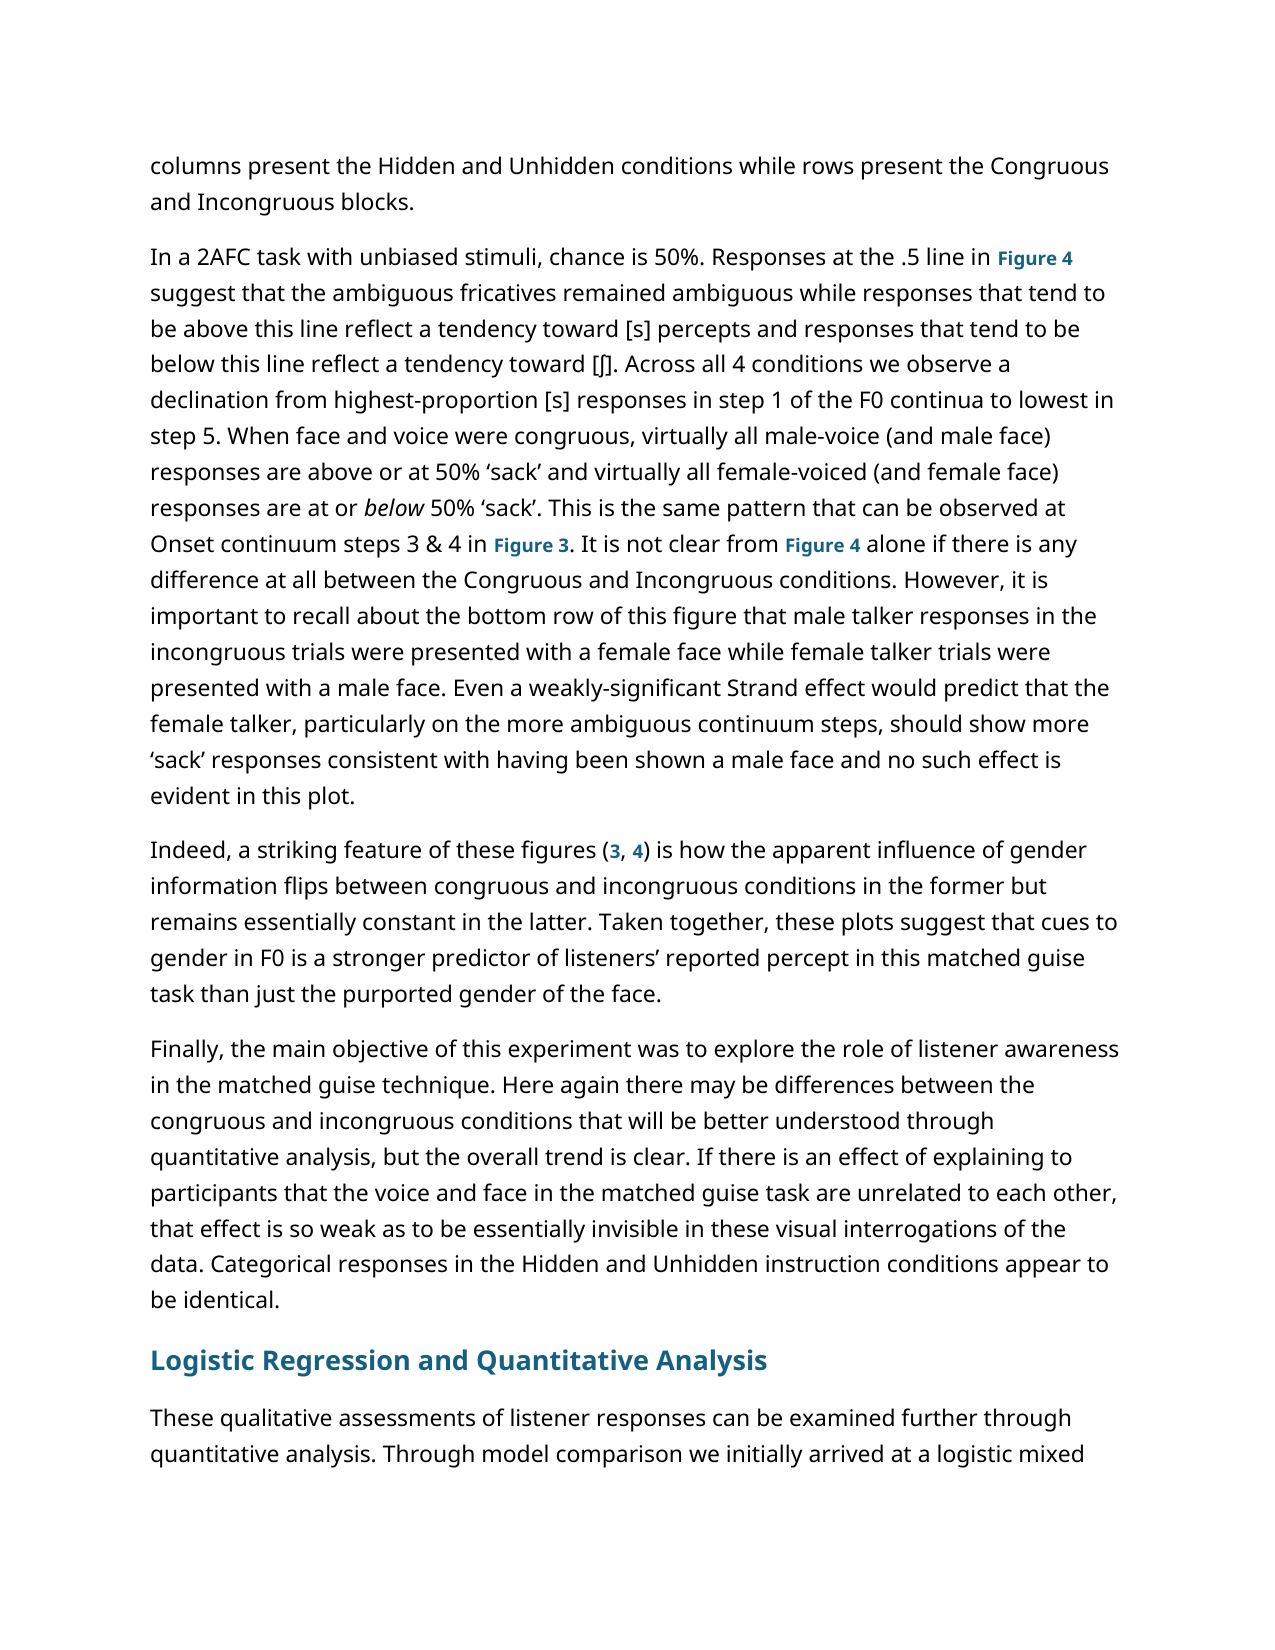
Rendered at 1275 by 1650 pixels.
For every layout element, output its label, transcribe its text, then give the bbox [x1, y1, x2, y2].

subtitle Logistic Regression and Quantitative Analysis [150, 1341, 1125, 1378]
text Indeed, a striking feature of these figures (3, 4) is how the apparent influence of gender information flips between congruous and incongruous conditions in the former but remains essentially constant in the latter. Taken together, these plots suggest that cues to gender in F0 is a stronger predictor of listeners’ reported percept in this matched guise task than just the purported gender of the face. [150, 834, 1125, 1009]
